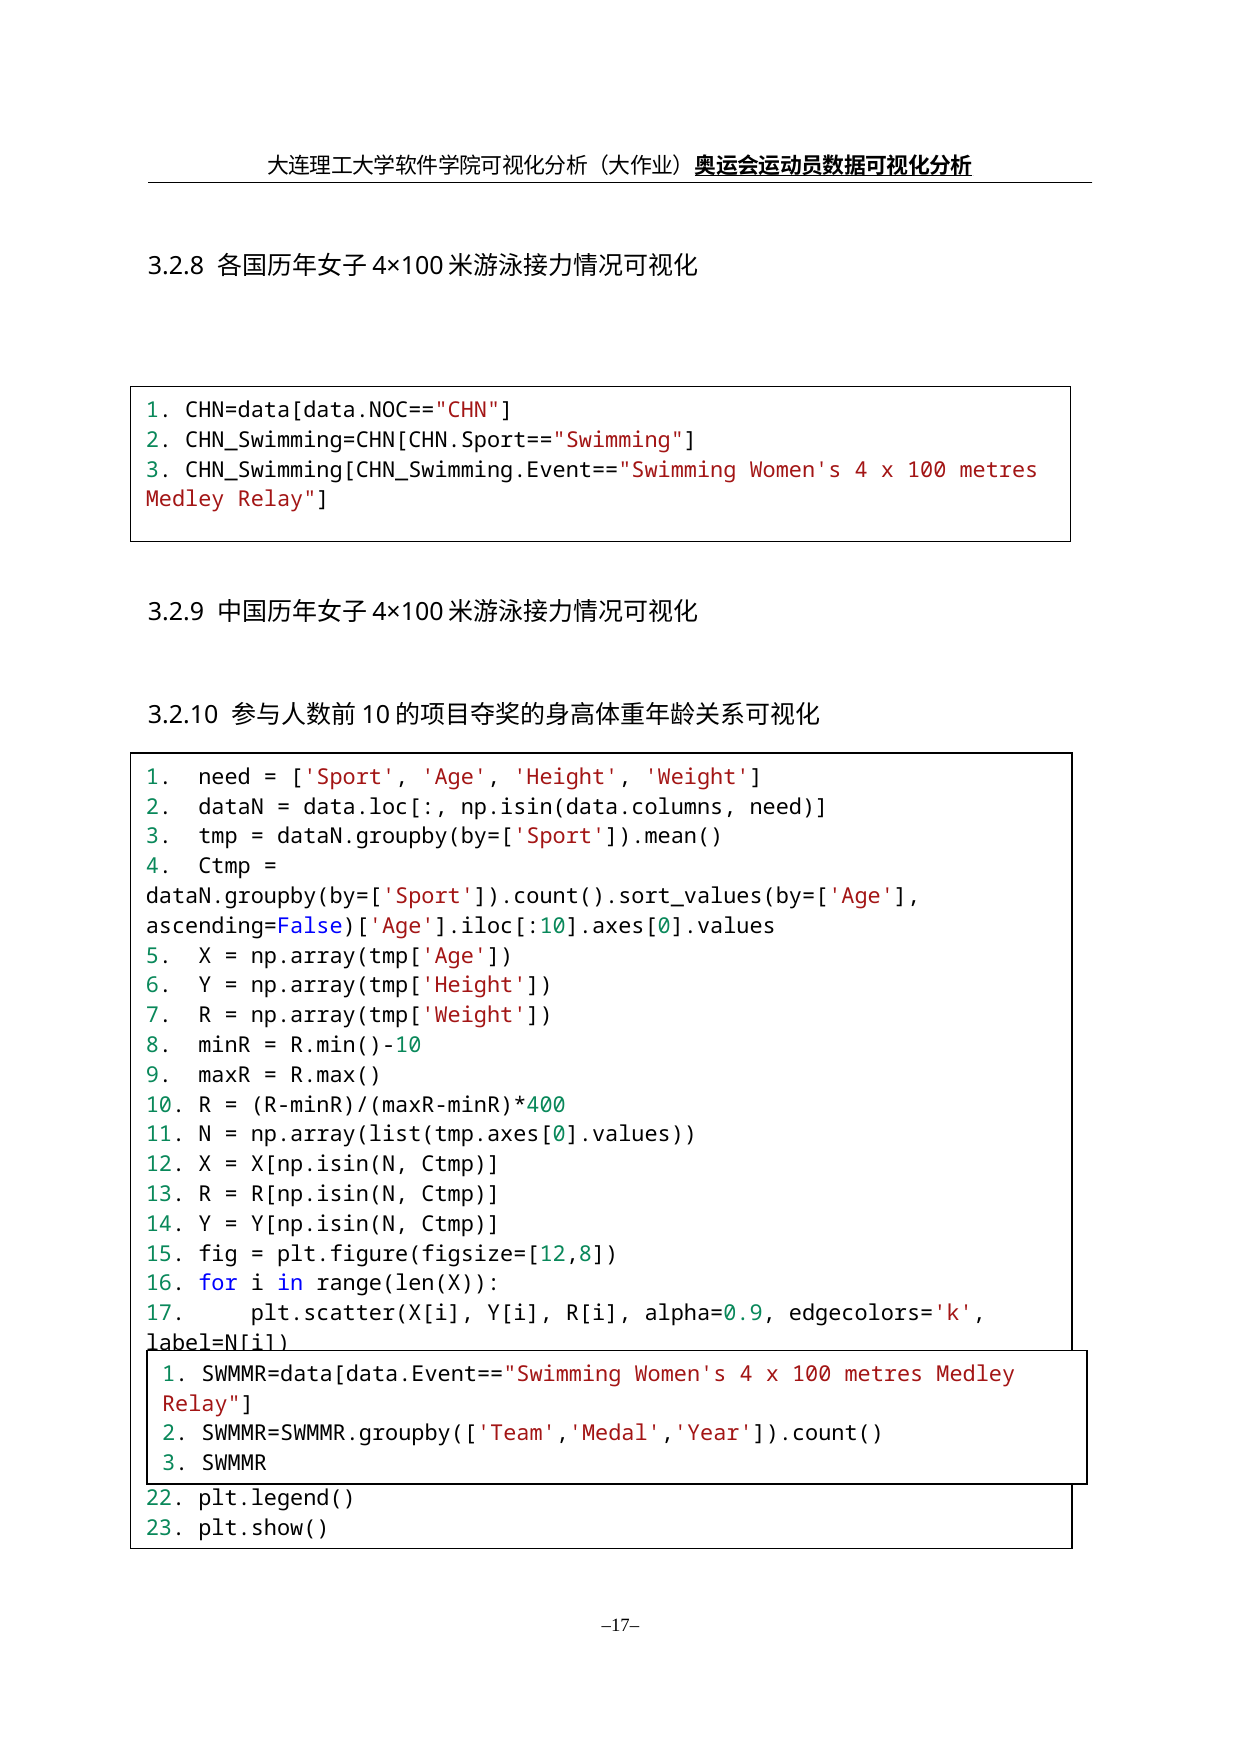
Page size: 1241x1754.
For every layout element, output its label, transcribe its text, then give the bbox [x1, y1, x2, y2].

subtitle 3.2.9 中国历年女子4×100米游泳接力情况可视化 [148, 348, 1092, 627]
subtitle 3.2.8 各国历年女子4×100米游泳接力情况可视化 [148, 246, 1092, 282]
subtitle 3.2.10 参与人数前10的项目夺奖的身高体重年龄关系可视化 [148, 694, 1092, 730]
